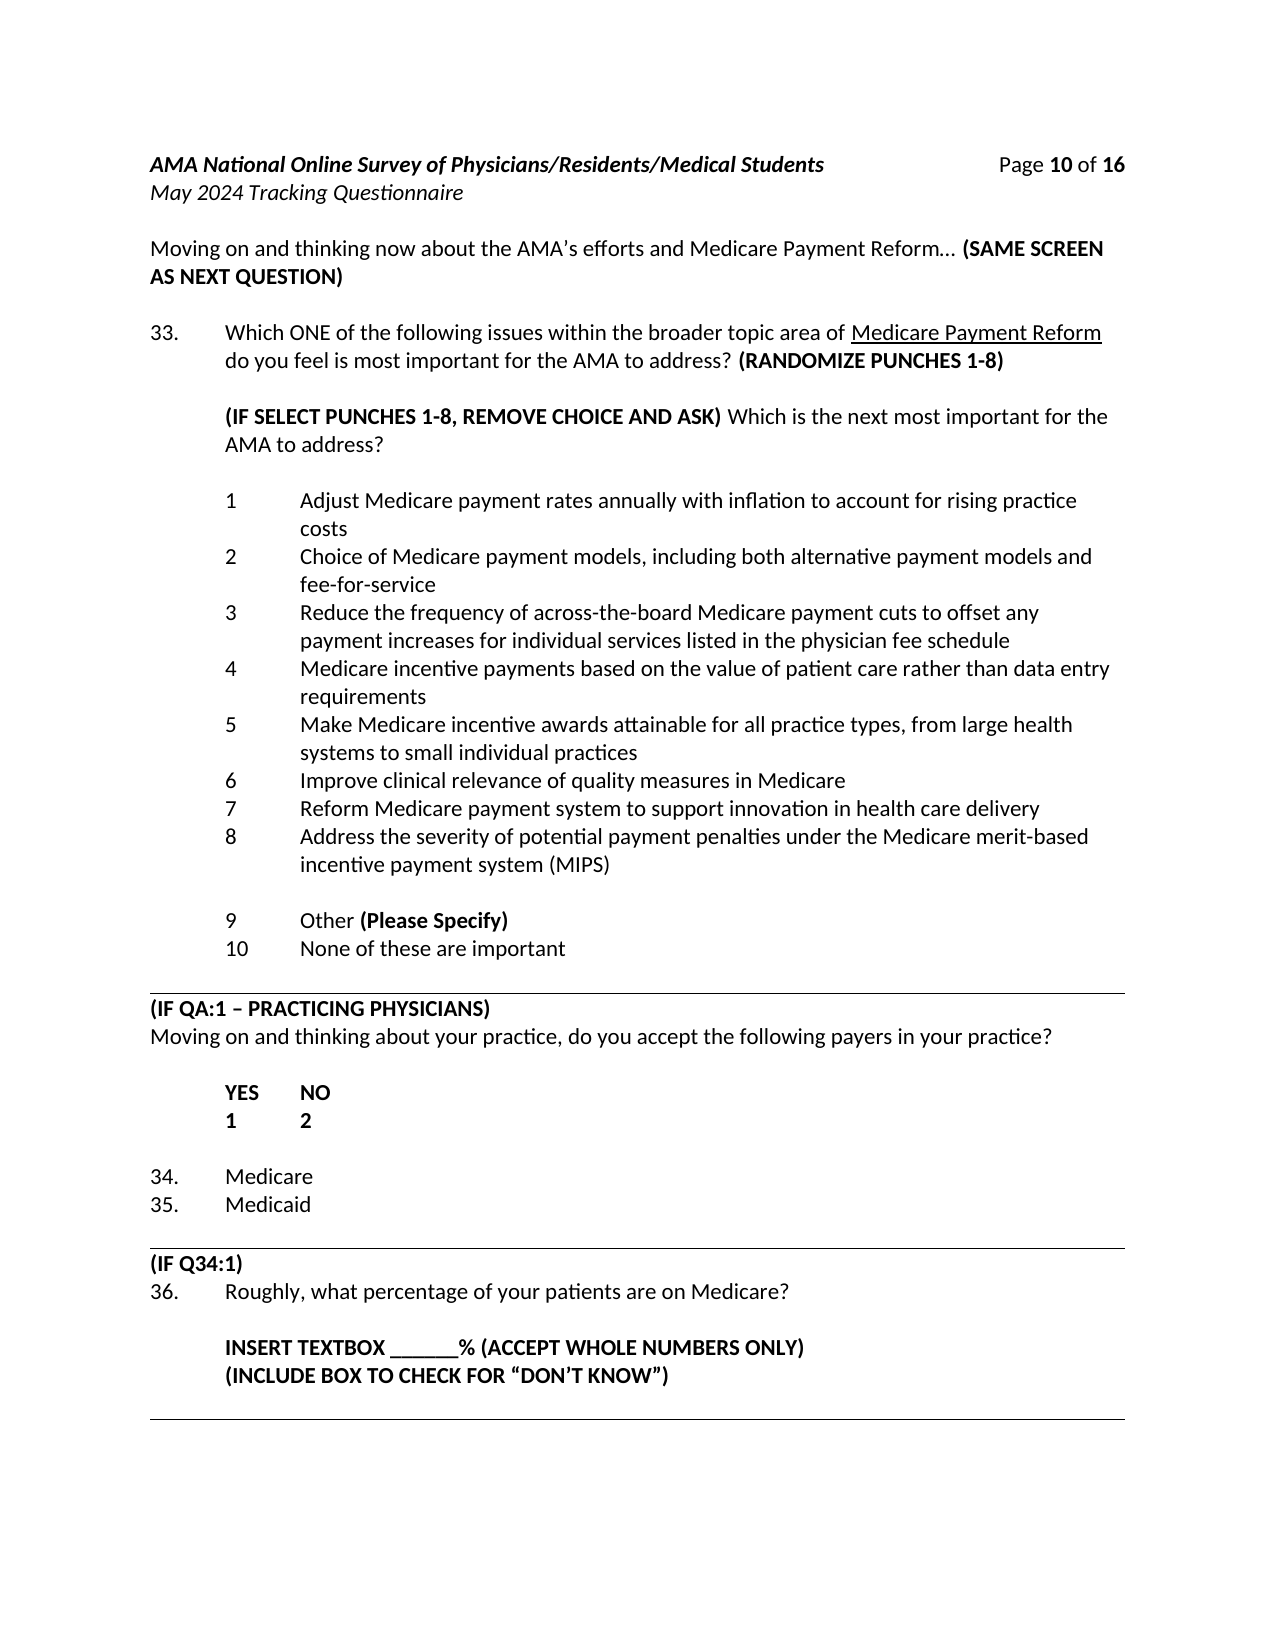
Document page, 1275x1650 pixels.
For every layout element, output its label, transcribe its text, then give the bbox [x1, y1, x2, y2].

list Medicaid [150, 1190, 1125, 1218]
list Roughly, what percentage of your patients are on Medicare? [150, 1277, 1125, 1305]
text (IF Q34:1) [150, 1249, 1125, 1277]
list Moving on and thinking about your practice, do you accept the following payers in your practice? [150, 1022, 1125, 1050]
list Improve clinical relevance of quality measures in Medicare [225, 766, 1125, 794]
list Make Medicare incentive awards attainable for all practice types, from large health systems to small individual practices [225, 710, 1125, 766]
list Adjust Medicare payment rates annually with inflation to account for rising practice costs [225, 486, 1125, 542]
list Reduce the frequency of across-the-board Medicare payment cuts to offset any payment increases for individual services listed in the physician fee schedule [225, 598, 1125, 654]
list Which ONE of the following issues within the broader topic area of Medicare Payment Reform do you feel is most important for the AMA to address? (RANDOMIZE PUNCHES 1-8) [150, 318, 1125, 374]
list None of these are important [225, 934, 1125, 963]
list (IF SELECT PUNCHES 1-8, REMOVE CHOICE AND ASK) Which is the next most important for the AMA to address? [225, 402, 1125, 458]
list Choice of Medicare payment models, including both alternative payment models and fee-for-service [225, 542, 1125, 598]
list Reform Medicare payment system to support innovation in health care delivery [225, 794, 1125, 822]
text (INCLUDE BOX TO CHECK FOR “DON’T KNOW”) [225, 1361, 1125, 1389]
text YES NO [225, 1078, 1125, 1106]
list Other (Please Specify) [225, 907, 1125, 934]
list Address the severity of potential payment penalties under the Medicare merit-based incentive payment system (MIPS) [225, 822, 1125, 878]
text Moving on and thinking now about the AMA’s efforts and Medicare Payment Reform… (SAME SCREEN AS NEXT QUESTION) [150, 234, 1125, 290]
list Medicare [150, 1162, 1125, 1190]
list Medicare incentive payments based on the value of patient care rather than data entry requirements [225, 654, 1125, 710]
text 1 2 [225, 1106, 1125, 1134]
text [225, 1333, 1125, 1361]
list (IF QA:1 – PRACTICING PHYSICIANS) [150, 994, 1125, 1022]
